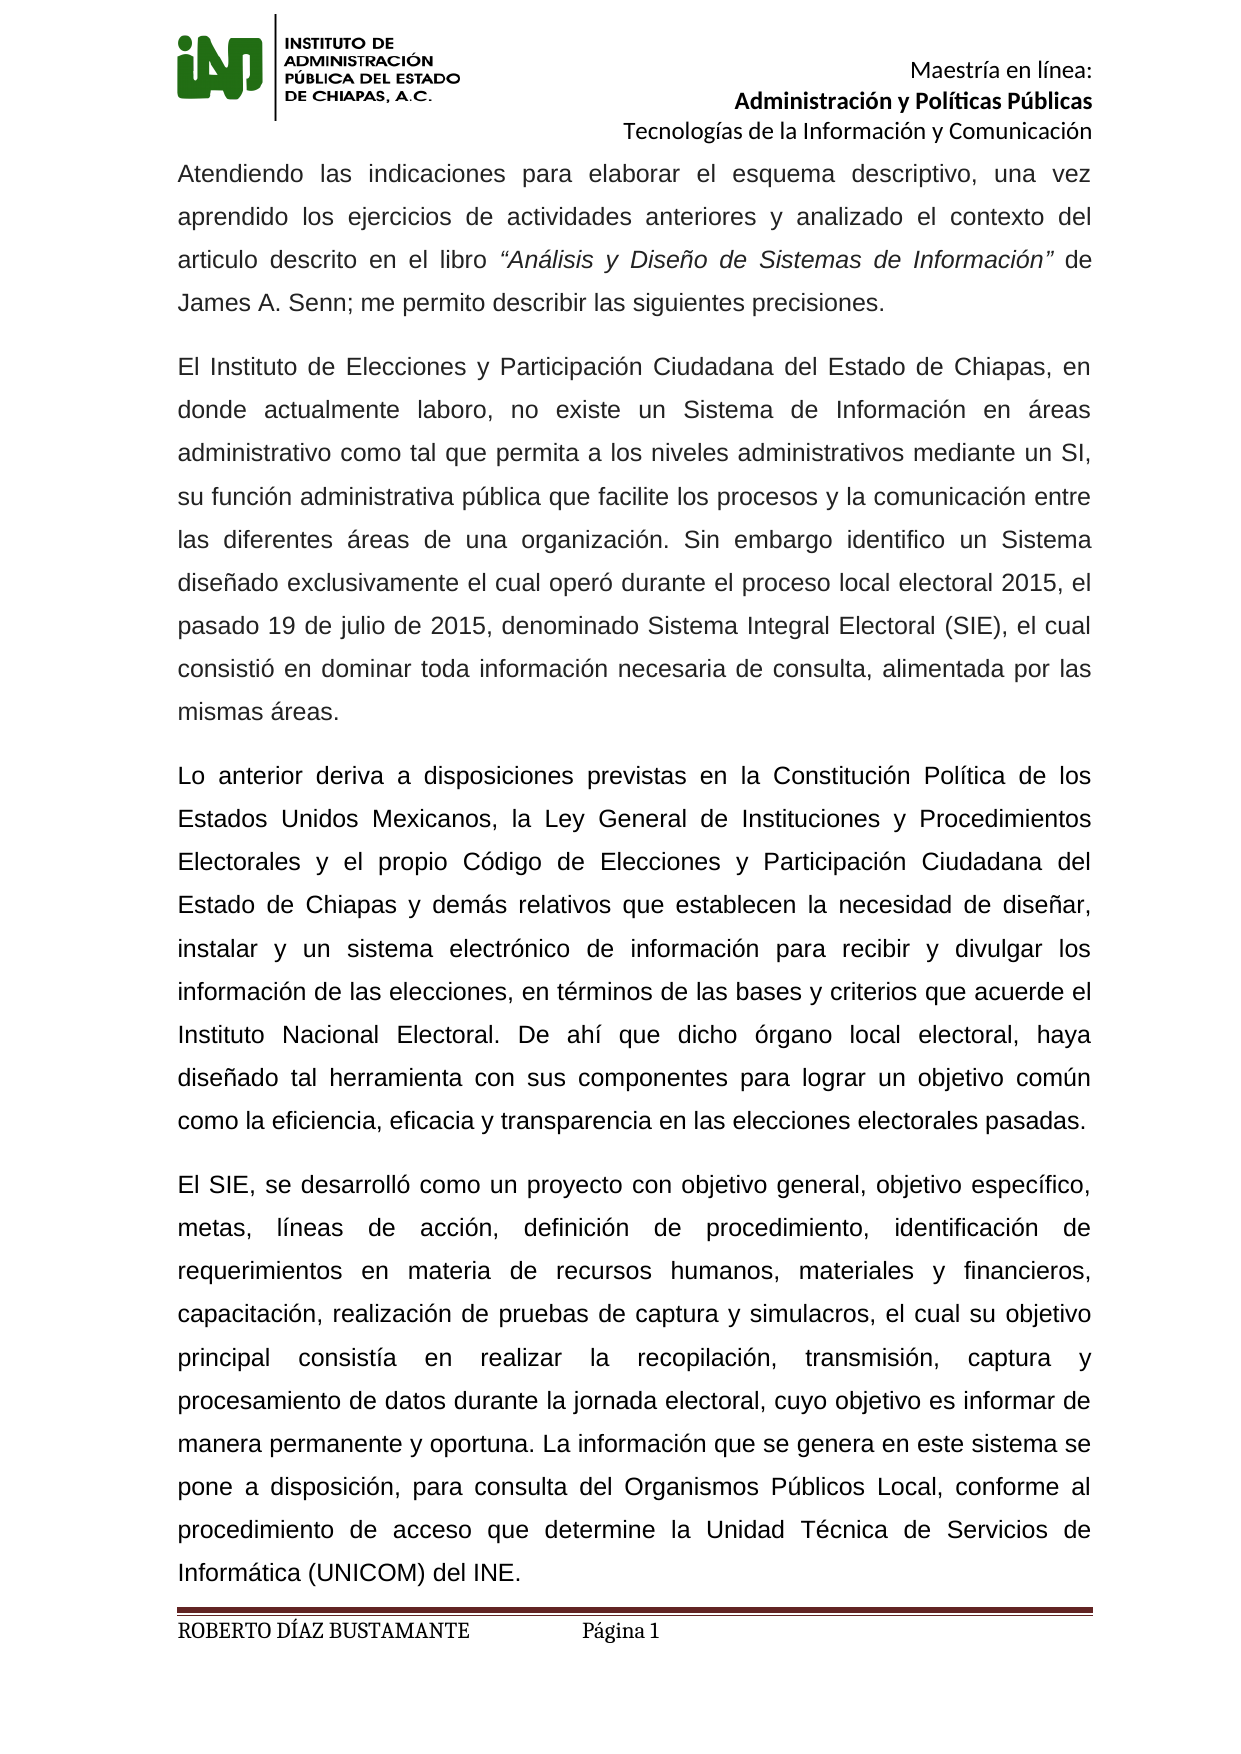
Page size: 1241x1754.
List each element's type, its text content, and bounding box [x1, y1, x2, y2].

text Atendiendo las indicaciones para elaborar el esquema descriptivo, una vez aprendido los ejercicios de actividades anteriores y analizado el contexto del articulo descrito en el libro “Análisis y Diseño de Sistemas de Información” de James A. Senn; me permito describir las siguientes precisiones. [177, 159, 1093, 317]
text Lo anterior deriva a disposiciones previstas en la Constitución Política de los Estados Unidos Mexicanos, la Ley General de Instituciones y Procedimientos Electorales y el propio Código de Elecciones y Participación Ciudadana del Estado de Chiapas y demás relativos que establecen la necesidad de diseñar, instalar y un sistema electrónico de información para recibir y divulgar los información de las elecciones, en términos de las bases y criterios que acuerde el Instituto Nacional Electoral. De ahí que dicho órgano local electoral, haya diseñado tal herramienta con sus componentes para lograr un objetivo común como la eficiencia, eficacia y transparencia en las elecciones electorales pasadas. [177, 761, 1093, 1135]
text El SIE, se desarrolló como un proyecto con objetivo general, objetivo específico, metas, líneas de acción, definición de procedimiento, identificación de requerimientos en materia de recursos humanos, materiales y financieros, capacitación, realización de pruebas de captura y simulacros, el cual su objetivo principal consistía en realizar la recopilación, transmisión, captura y procesamiento de datos durante la jornada electoral, cuyo objetivo es informar de manera permanente y oportuna. La información que se genera en este sistema se pone a disposición, para consulta del Organismos Públicos Local, conforme al procedimiento de acceso que determine la Unidad Técnica de Servicios de Informática (UNICOM) del INE. [177, 1170, 1093, 1587]
picture [177, 14, 460, 121]
text El Instituto de Elecciones y Participación Ciudadana del Estado de Chiapas, en donde actualmente laboro, no existe un Sistema de Información en áreas administrativo como tal que permita a los niveles administrativos mediante un SI, su función administrativa pública que facilite los procesos y la comunicación entre las diferentes áreas de una organización. Sin embargo identifico un Sistema diseñado exclusivamente el cual operó durante el proceso local electoral 2015, el pasado 19 de julio de 2015, denominado Sistema Integral Electoral (SIE), el cual consistió en dominar toda información necesaria de consulta, alimentada por las mismas áreas. [177, 352, 1093, 726]
